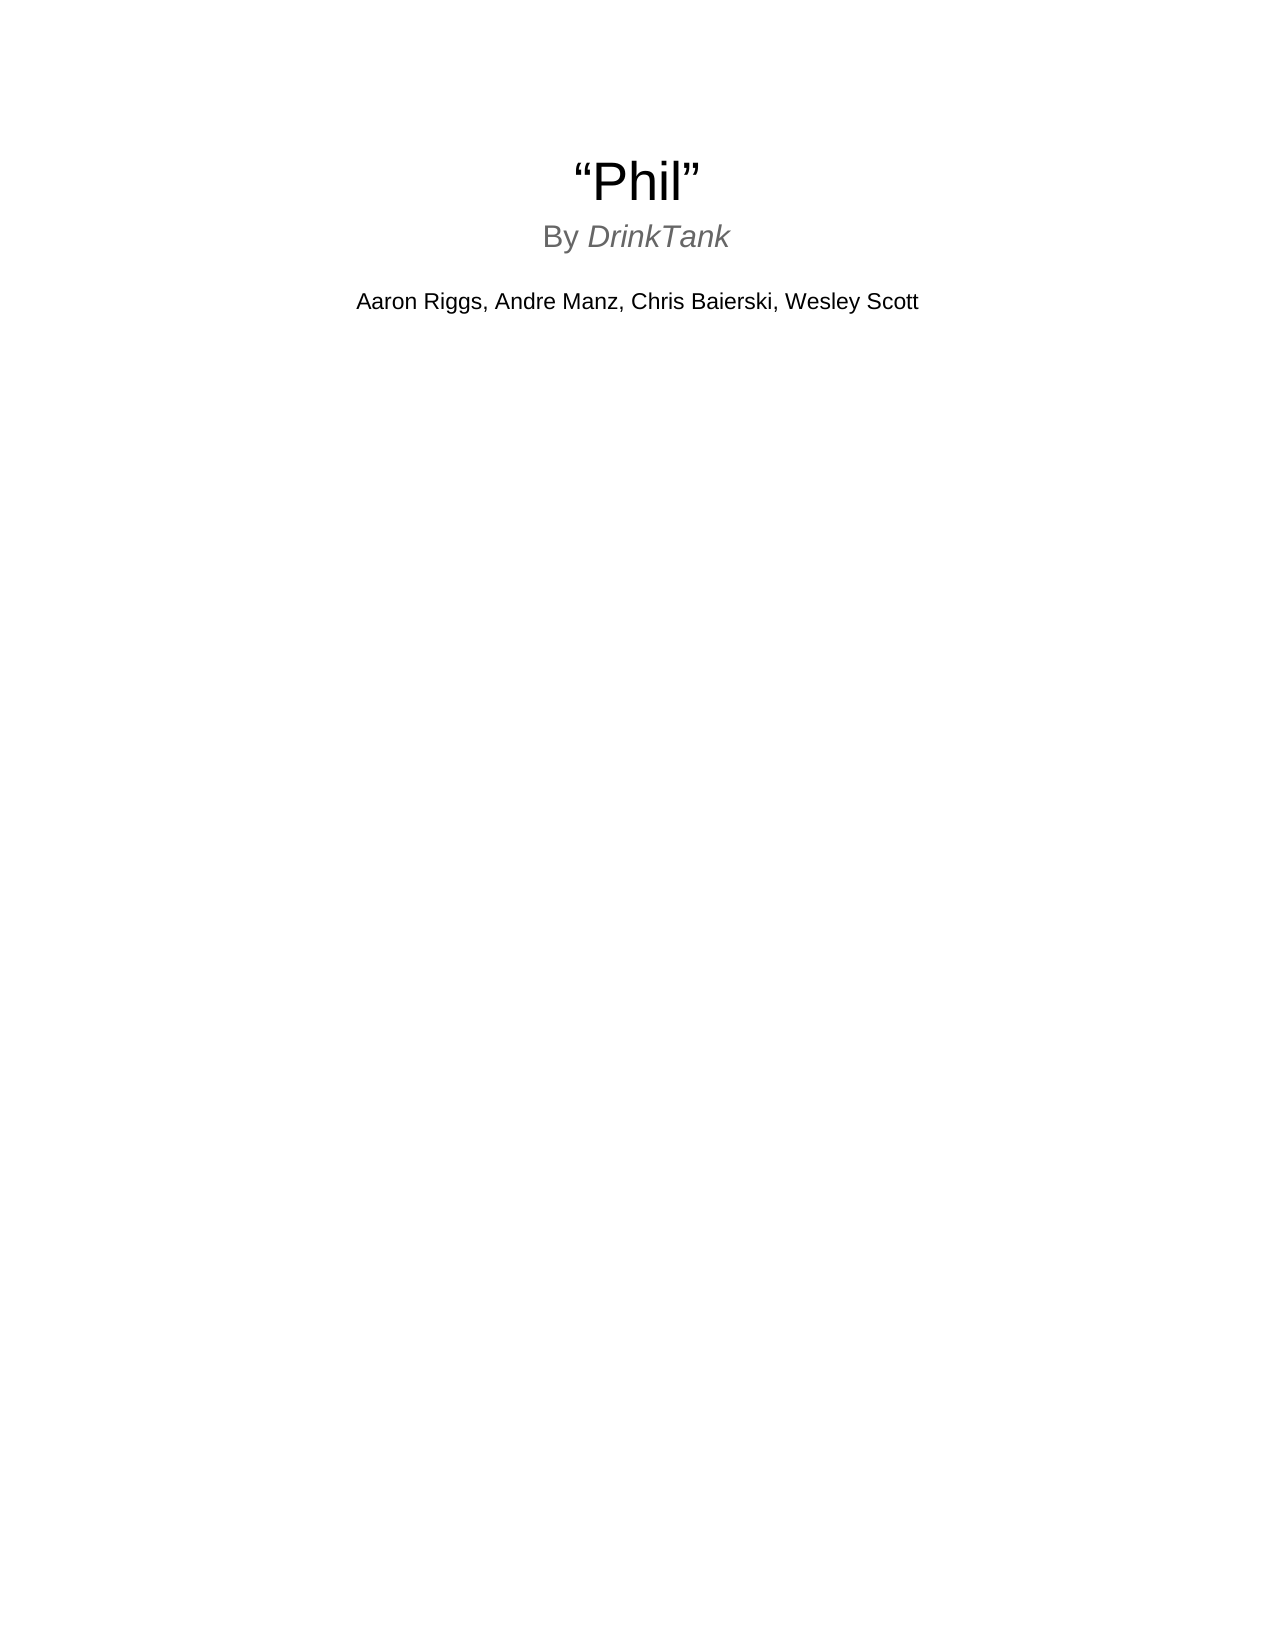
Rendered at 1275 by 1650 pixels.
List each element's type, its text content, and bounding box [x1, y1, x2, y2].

title “Phil” [150, 150, 1125, 212]
subtitle By DrinkTank [150, 218, 1125, 254]
text Aaron Riggs, Andre Manz, Chris Baierski, Wesley Scott [150, 288, 1125, 314]
